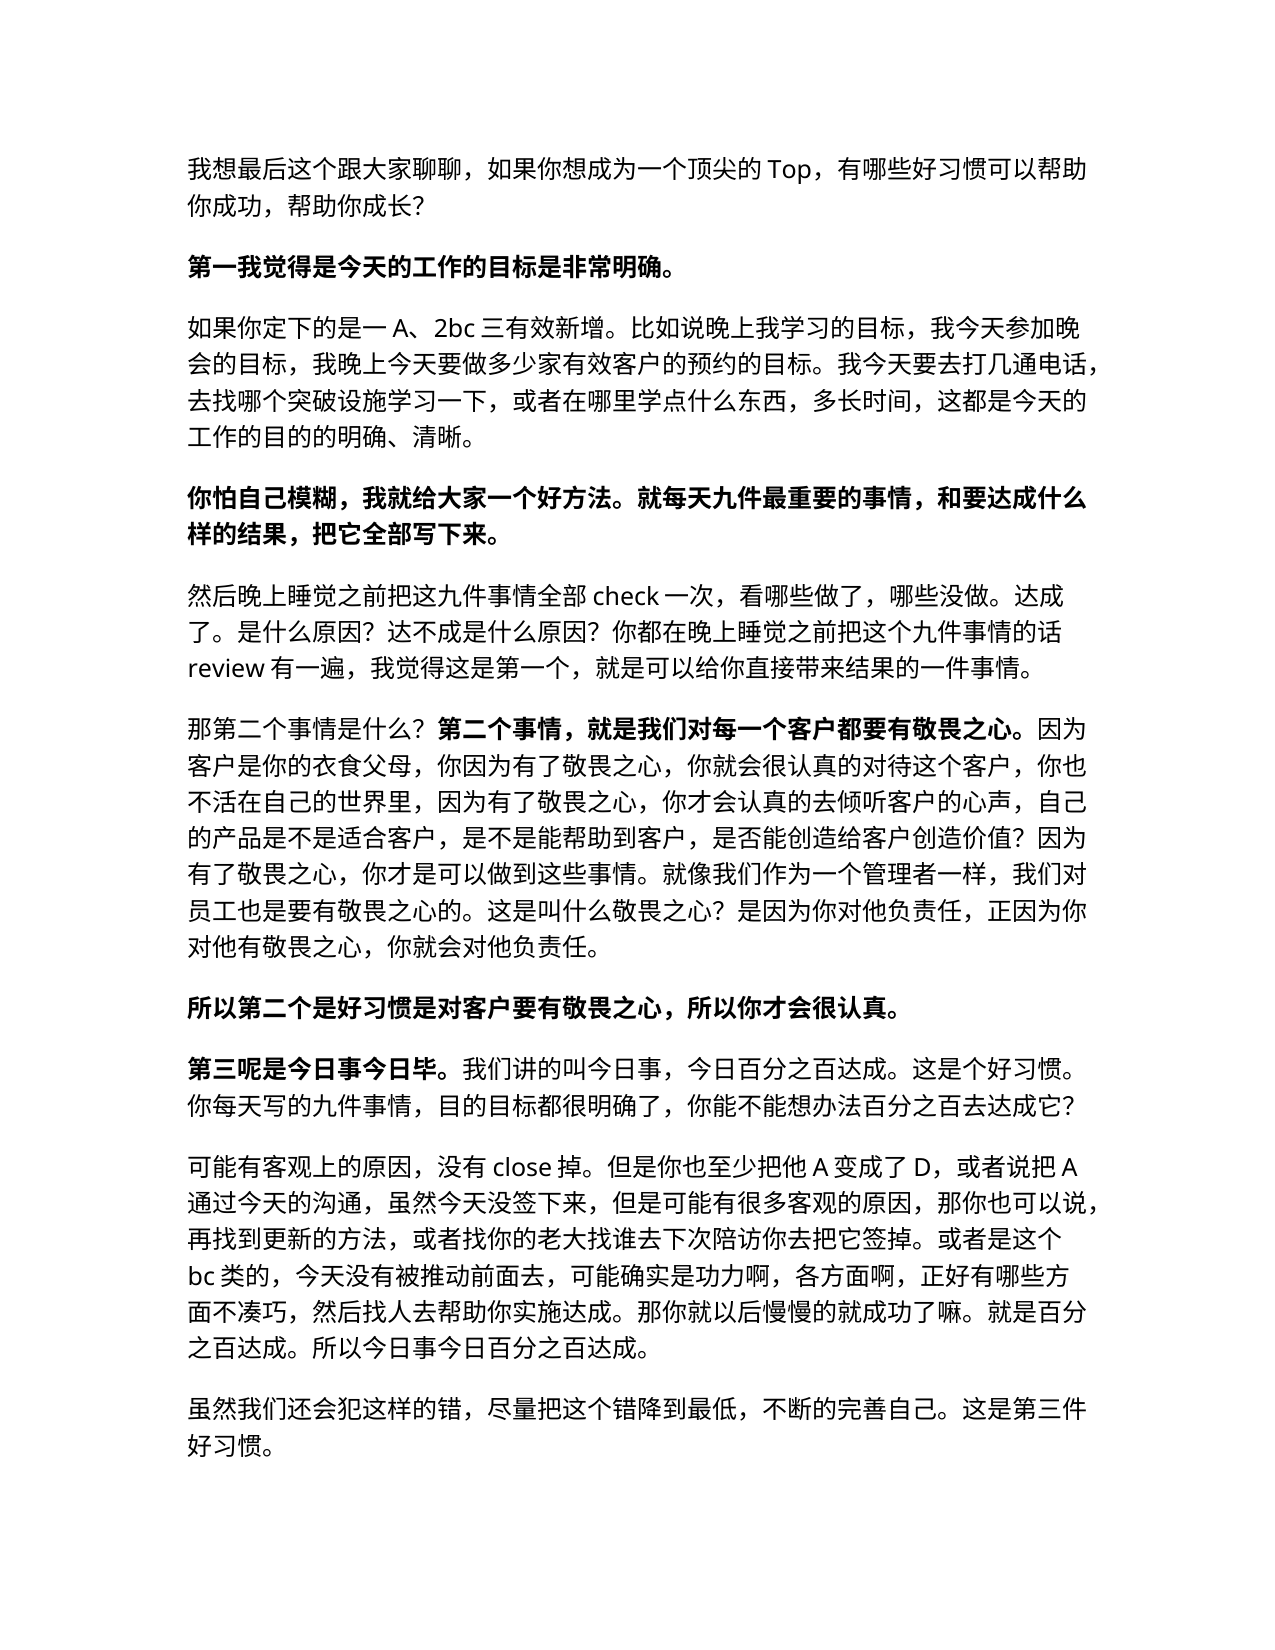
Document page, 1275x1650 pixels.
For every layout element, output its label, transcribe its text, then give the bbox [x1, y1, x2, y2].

text 所以第二个是好习惯是对客户要有敬畏之心，所以你才会很认真。 [187, 989, 1087, 1025]
text 第三呢是今日事今日毕。我们讲的叫今日事，今日百分之百达成。这是个好习惯。你每天写的九件事情，目的目标都很明确了，你能不能想办法百分之百去达成它？ [187, 1050, 1087, 1122]
text 你怕自己模糊，我就给大家一个好方法。就每天九件最重要的事情，和要达成什么样的结果，把它全部写下来。 [187, 479, 1087, 551]
text 那第二个事情是什么？第二个事情，就是我们对每一个客户都要有敬畏之心。因为客户是你的衣食父母，你因为有了敬畏之心，你就会很认真的对待这个客户，你也不活在自己的世界里，因为有了敬畏之心，你才会认真的去倾听客户的心声，自己的产品是不是适合客户，是不是能帮助到客户，是否能创造给客户创造价值？因为有了敬畏之心，你才是可以做到这些事情。就像我们作为一个管理者一样，我们对员工也是要有敬畏之心的。这是叫什么敬畏之心？是因为你对他负责任，正因为你对他有敬畏之心，你就会对他负责任。 [187, 710, 1087, 964]
text 如果你定下的是一A、2bc三有效新增。比如说晚上我学习的目标，我今天参加晚会的目标，我晚上今天要做多少家有效客户的预约的目标。我今天要去打几通电话，去找哪个突破设施学习一下，或者在哪里学点什么东西，多长时间，这都是今天的工作的目的的明确、清晰。 [187, 309, 1087, 454]
text 可能有客观上的原因，没有close掉。但是你也至少把他A变成了D，或者说把A通过今天的沟通，虽然今天没签下来，但是可能有很多客观的原因，那你也可以说，再找到更新的方法，或者找你的老大找谁去下次陪访你去把它签掉。或者是这个bc类的，今天没有被推动前面去，可能确实是功力啊，各方面啊，正好有哪些方面不凑巧，然后找人去帮助你实施达成。那你就以后慢慢的就成功了嘛。就是百分之百达成。所以今日事今日百分之百达成。 [187, 1147, 1087, 1365]
text 我想最后这个跟大家聊聊，如果你想成为一个顶尖的Top，有哪些好习惯可以帮助你成功，帮助你成长？ [187, 150, 1087, 222]
text 虽然我们还会犯这样的错，尽量把这个错降到最低，不断的完善自己。这是第三件好习惯。 [187, 1390, 1087, 1462]
text 然后晚上睡觉之前把这九件事情全部check一次，看哪些做了，哪些没做。达成了。是什么原因？达不成是什么原因？你都在晚上睡觉之前把这个九件事情的话review有一遍，我觉得这是第一个，就是可以给你直接带来结果的一件事情。 [187, 576, 1087, 685]
text 第一我觉得是今天的工作的目标是非常明确。 [187, 247, 1087, 284]
